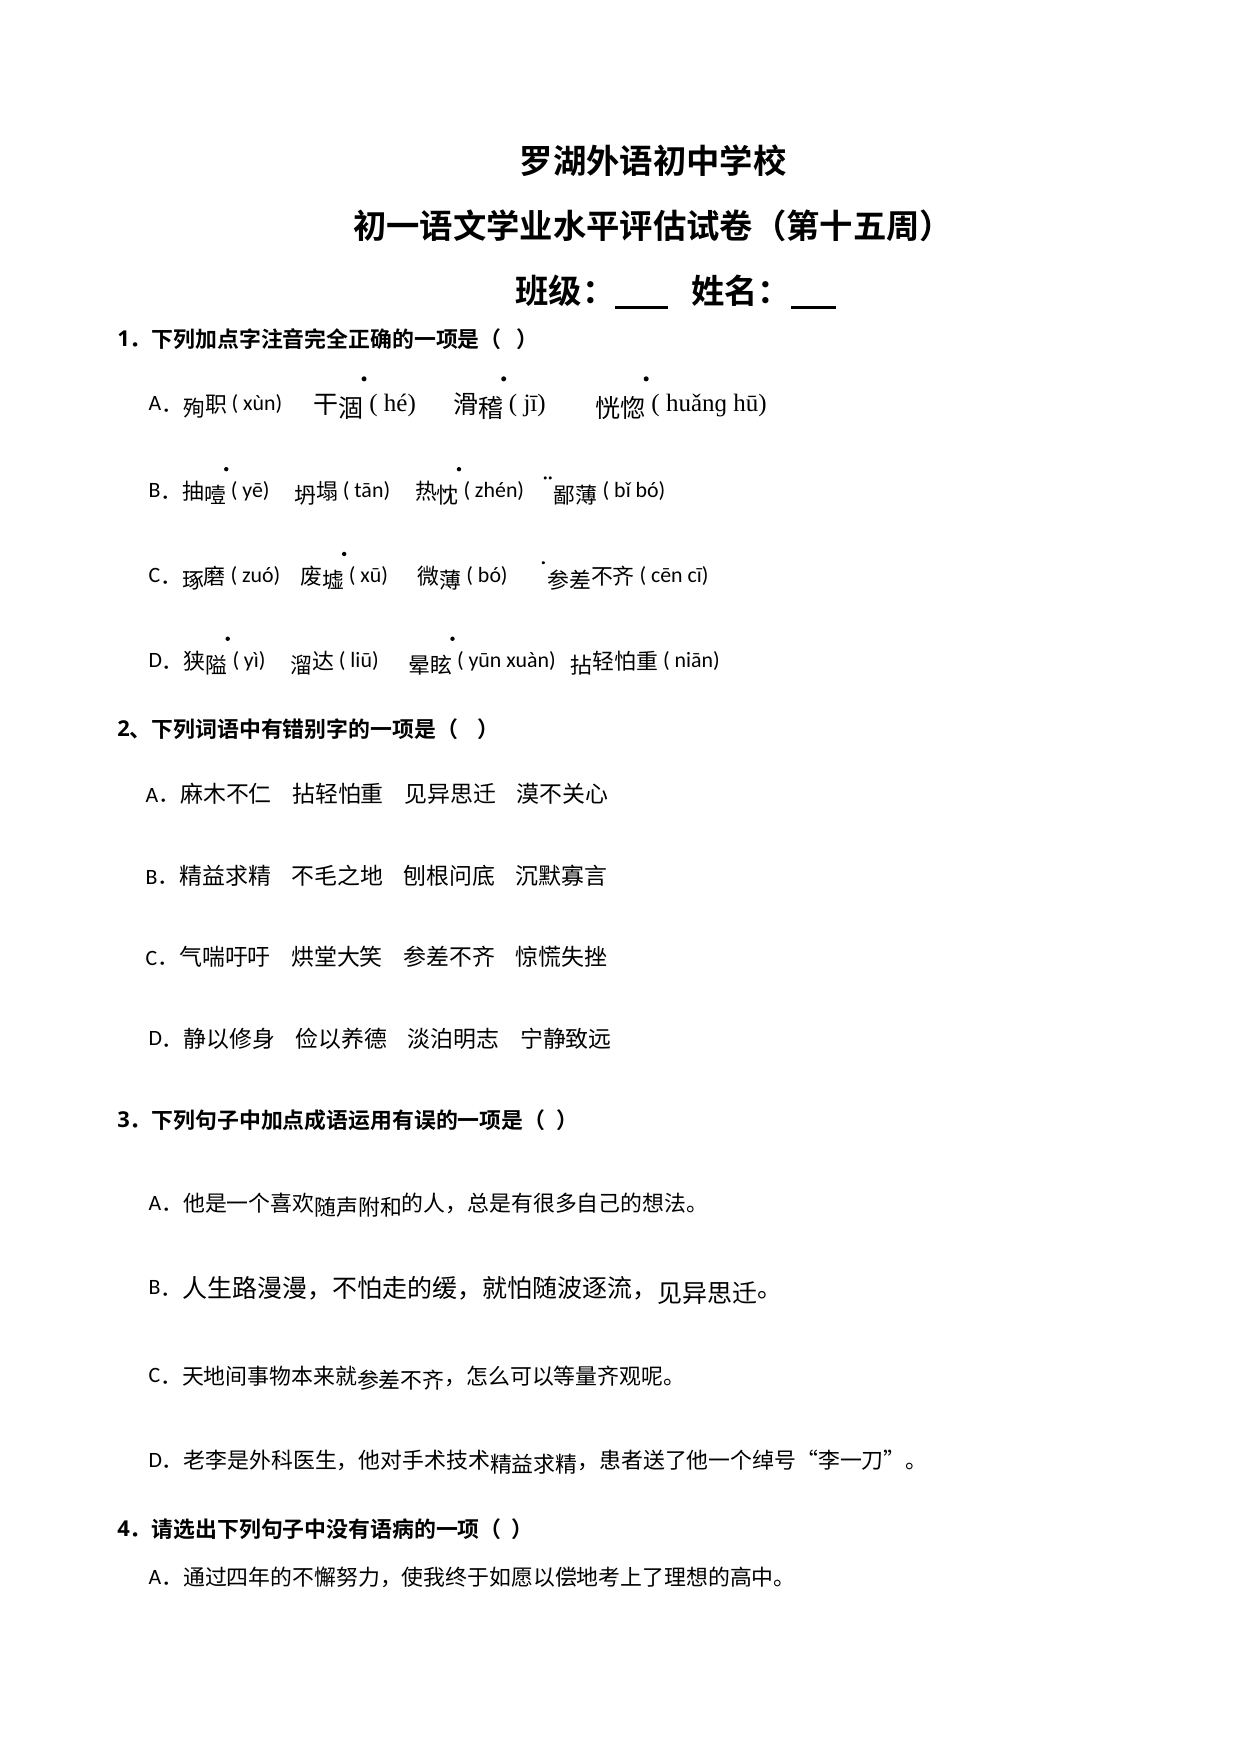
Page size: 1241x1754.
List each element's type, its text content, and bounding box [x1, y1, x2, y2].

text 罗湖外语初中学校 [117, 127, 1123, 192]
text D．老李是外科医生，他对手术技术精益求精，患者送了他一个绰号“李一刀”。 [148, 1427, 1123, 1492]
text 初一语文学业水平评估试卷（第十五周） [117, 192, 1123, 257]
text B．人生路漫漫，不怕走的缓，就怕随波逐流，见异思迁。 [148, 1254, 1123, 1319]
text A．麻木不仁 拈轻怕重 见异思迁 漠不关心 [117, 760, 1123, 825]
text B．精益求精 不毛之地 刨根问底 沉默寡言 [117, 842, 1123, 907]
text B．抽噎 ( yē) 坍塌 ( tān) 热忱 ( zhén) 鄙薄 ( bǐ bó) [148, 457, 1123, 522]
text D．狭隘 ( yì) 溜达 ( liū) 晕眩 ( yūn xuàn) 拈轻怕重 ( niān) [148, 627, 1123, 692]
text D．静以修身 俭以养德 淡泊明志 宁静致远 [148, 1005, 1123, 1070]
text C．天地间事物本来就参差不齐，怎么可以等量齐观呢。 [148, 1342, 1123, 1407]
text 1．下列加点字注音完全正确的一项是（ ） [117, 322, 1123, 354]
text C．琢磨 ( zuó) 废墟 ( xū) 微薄 ( bó) 参差不齐 ( cēn cī) [148, 542, 1123, 607]
text 班级： 姓名： [117, 257, 1123, 322]
text A．他是一个喜欢随声附和的人，总是有很多自己的想法。 [148, 1169, 1123, 1234]
text C．气喘吁吁 烘堂大笑 参差不齐 惊慌失挫 [117, 923, 1123, 988]
text 4．请选出下列句子中没有语病的一项（ ） [117, 1512, 1123, 1544]
text A．通过四年的不懈努力，使我终于如愿以偿地考上了理想的高中。 [148, 1560, 1123, 1592]
text 2、下列词语中有错别字的一项是（ ） [117, 712, 1123, 744]
text 3．下列句子中加点成语运用有误的一项是（ ） [117, 1086, 1123, 1151]
text A．殉职 ( xùn) 干涸 ( hé) 滑稽 ( jī) 恍惚 ( huǎnɡ hū) [148, 370, 1123, 435]
